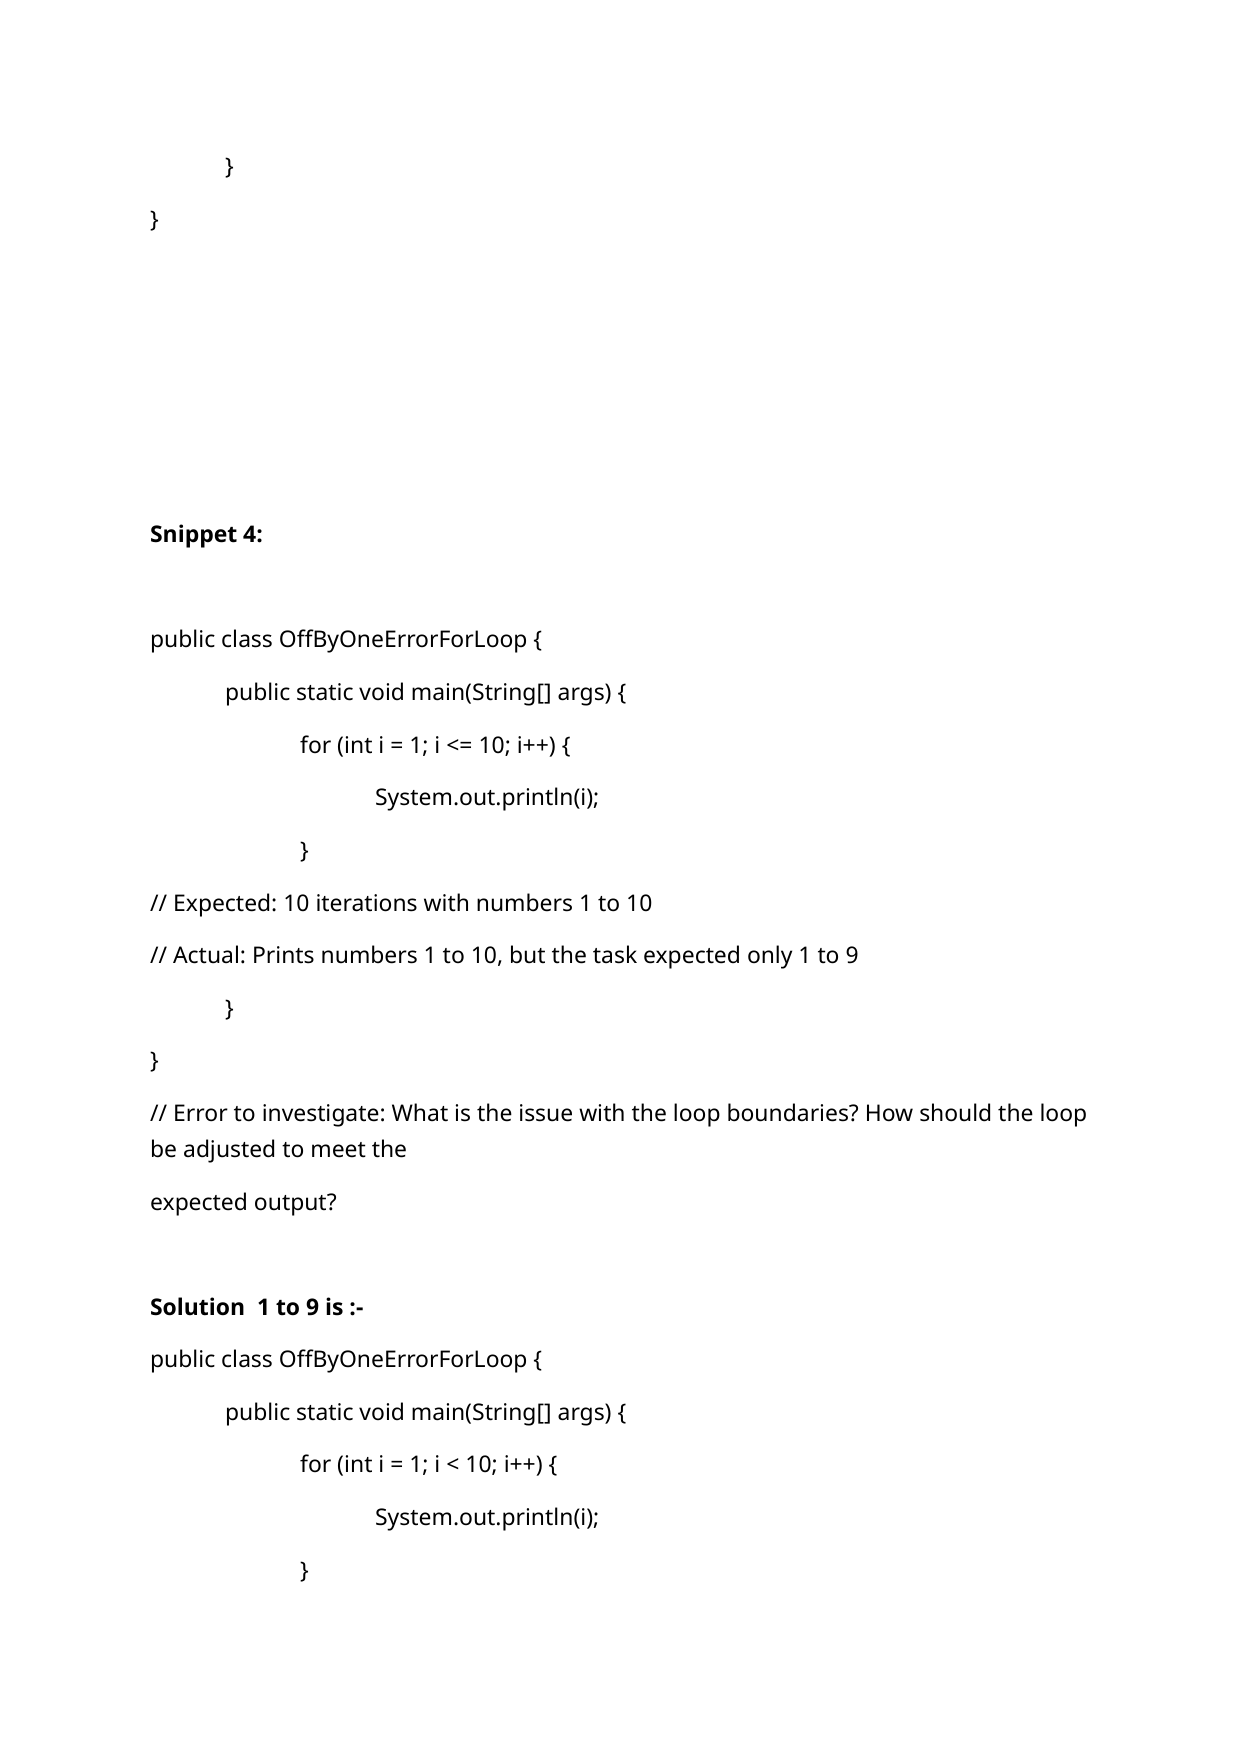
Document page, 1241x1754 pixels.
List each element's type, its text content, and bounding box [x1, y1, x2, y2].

text public static void main(String[] args) { [150, 676, 1090, 707]
text public class OffByOneErrorForLoop { [150, 623, 1090, 655]
text Solution 1 to 9 is :- [150, 1291, 1090, 1322]
text } [225, 834, 1090, 865]
text Snippet 4: [150, 518, 1090, 549]
text } [150, 1044, 1090, 1076]
text System.out.println(i); [300, 781, 1090, 812]
text public static void main(String[] args) { [150, 1396, 1090, 1427]
text // Expected: 10 iterations with numbers 1 to 10 [150, 886, 1090, 918]
text } [150, 992, 1090, 1023]
text for (int i = 1; i <= 10; i++) { [225, 729, 1090, 760]
text } [150, 150, 1090, 181]
text // Actual: Prints numbers 1 to 10, but the task expected only 1 to 9 [150, 939, 1090, 970]
text System.out.println(i); [300, 1501, 1090, 1532]
text } [225, 1554, 1090, 1585]
text expected output? [150, 1185, 1090, 1217]
text public class OffByOneErrorForLoop { [150, 1343, 1090, 1374]
text for (int i = 1; i < 10; i++) { [225, 1448, 1090, 1480]
text // Error to investigate: What is the issue with the loop boundaries? How should the loop be adjusted to meet the [150, 1097, 1090, 1164]
text } [150, 203, 1090, 234]
